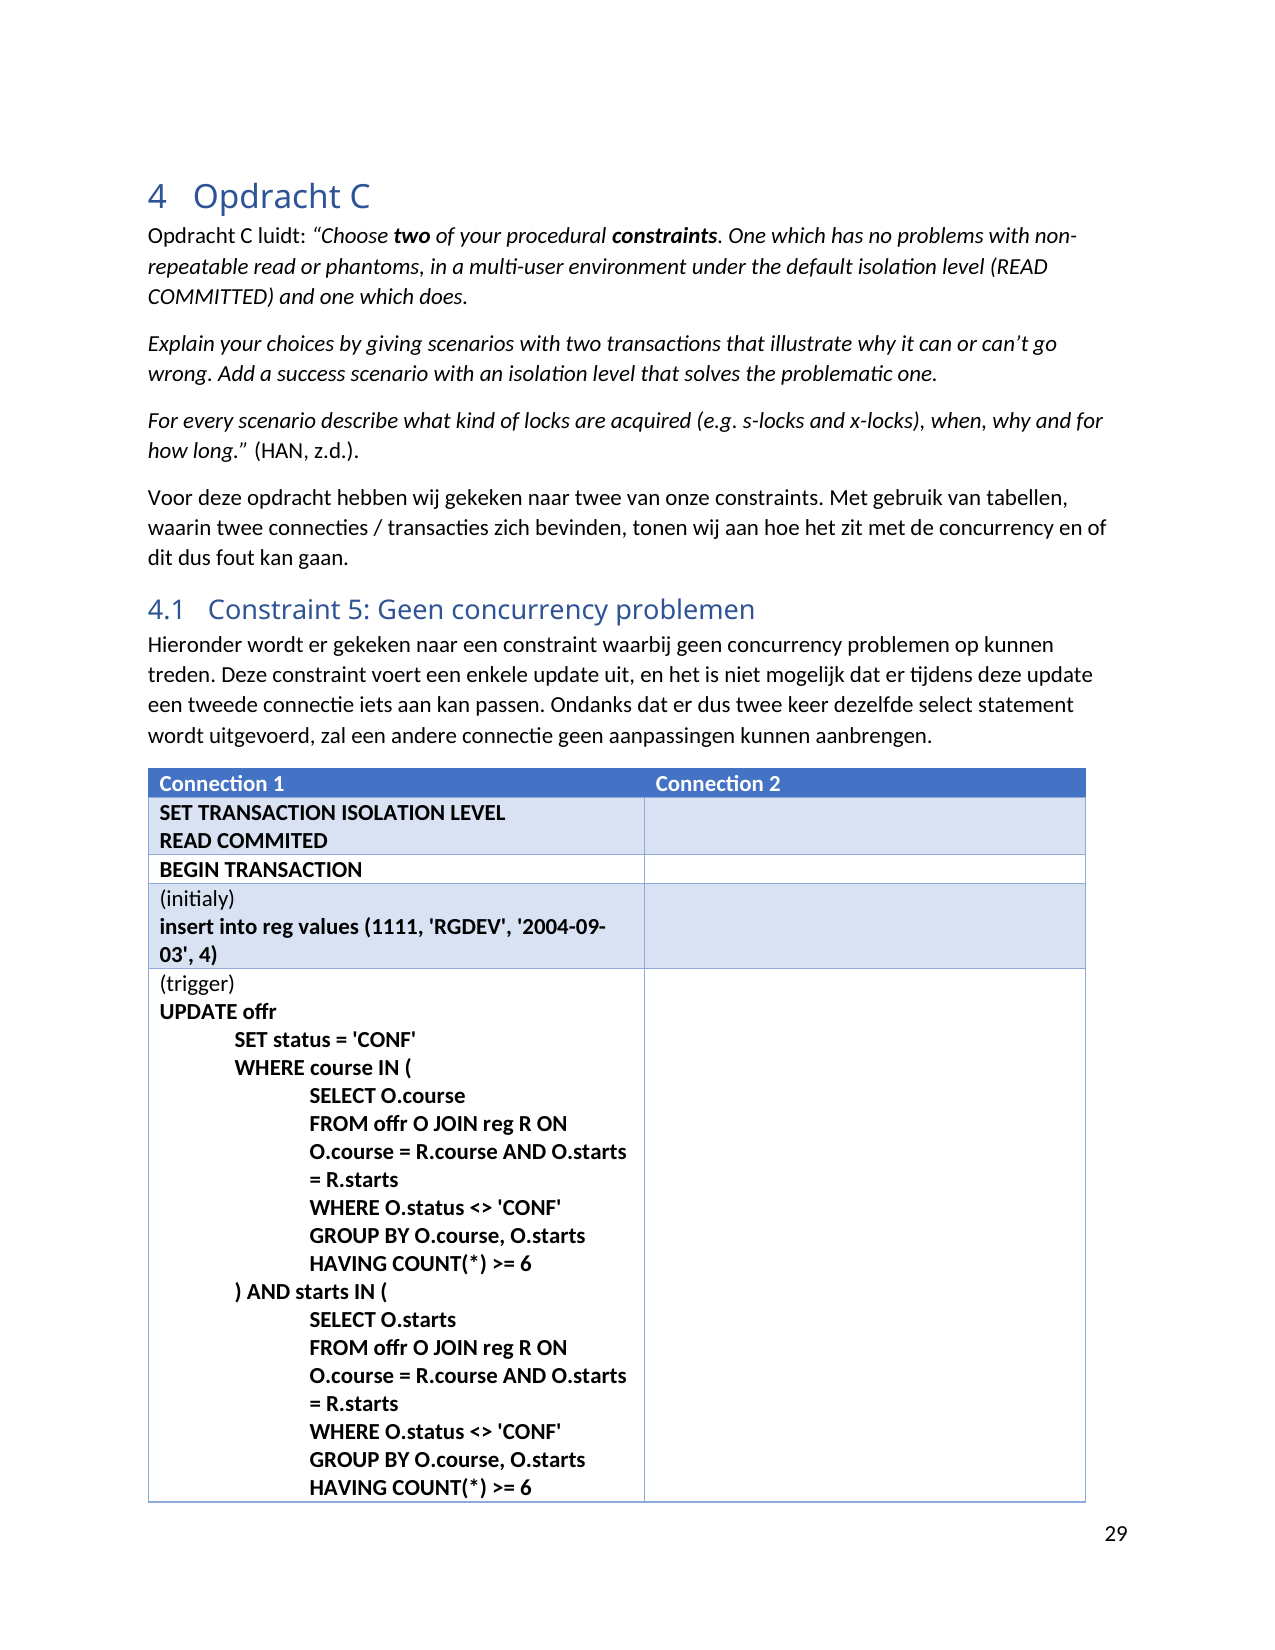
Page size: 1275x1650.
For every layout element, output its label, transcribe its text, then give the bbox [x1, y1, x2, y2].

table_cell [149, 969, 644, 1501]
text Hieronder wordt er gekeken naar een constraint waarbij geen concurrency problemen op kunnen treden. Deze constraint voert een enkele update uit, en het is niet mogelijk dat er tijdens deze update een tweede connectie iets aan kan passen. Ondanks dat er dus twee keer dezelfde select statement wordt uitgevoerd, zal een andere connectie geen aanpassingen kunnen aanbrengen. [148, 630, 1127, 749]
text Opdracht C luidt: “Choose two of your procedural constraints. One which has no problems with non-repeatable read or phantoms, in a multi-user environment under the default isolation level (READ COMMITTED) and one which does. [148, 222, 1127, 310]
table_cell [645, 855, 1085, 883]
subtitle Constraint 5: Geen concurrency problemen [148, 590, 1127, 627]
table_header Connection 2 [645, 769, 1085, 797]
table_cell [645, 798, 1085, 854]
table_cell SET TRANSACTION ISOLATION LEVEL READ COMMITED [149, 798, 644, 854]
table_cell [645, 884, 1085, 968]
text Explain your choices by giving scenarios with two transactions that illustrate why it can or can’t go wrong. Add a success scenario with an isolation level that solves the problematic one. [148, 329, 1127, 387]
table_cell BEGIN TRANSACTION [149, 855, 644, 883]
text For every scenario describe what kind of locks are acquired (e.g. s-locks and x-locks), when, why and for how long.” (HAN, z.d.). [148, 406, 1127, 464]
table_header Connection 1 [149, 769, 644, 797]
table_cell (initialy) insert into reg values (1111, 'RGDEV', '2004-09-03', 4) [149, 884, 644, 968]
table_cell [645, 969, 1085, 1501]
subtitle Opdracht C [148, 173, 1127, 218]
text Voor deze opdracht hebben wij gekeken naar twee van onze constraints. Met gebruik van tabellen, waarin twee connecties / transacties zich bevinden, tonen wij aan hoe het zit met de concurrency en of dit dus fout kan gaan. [148, 483, 1127, 571]
